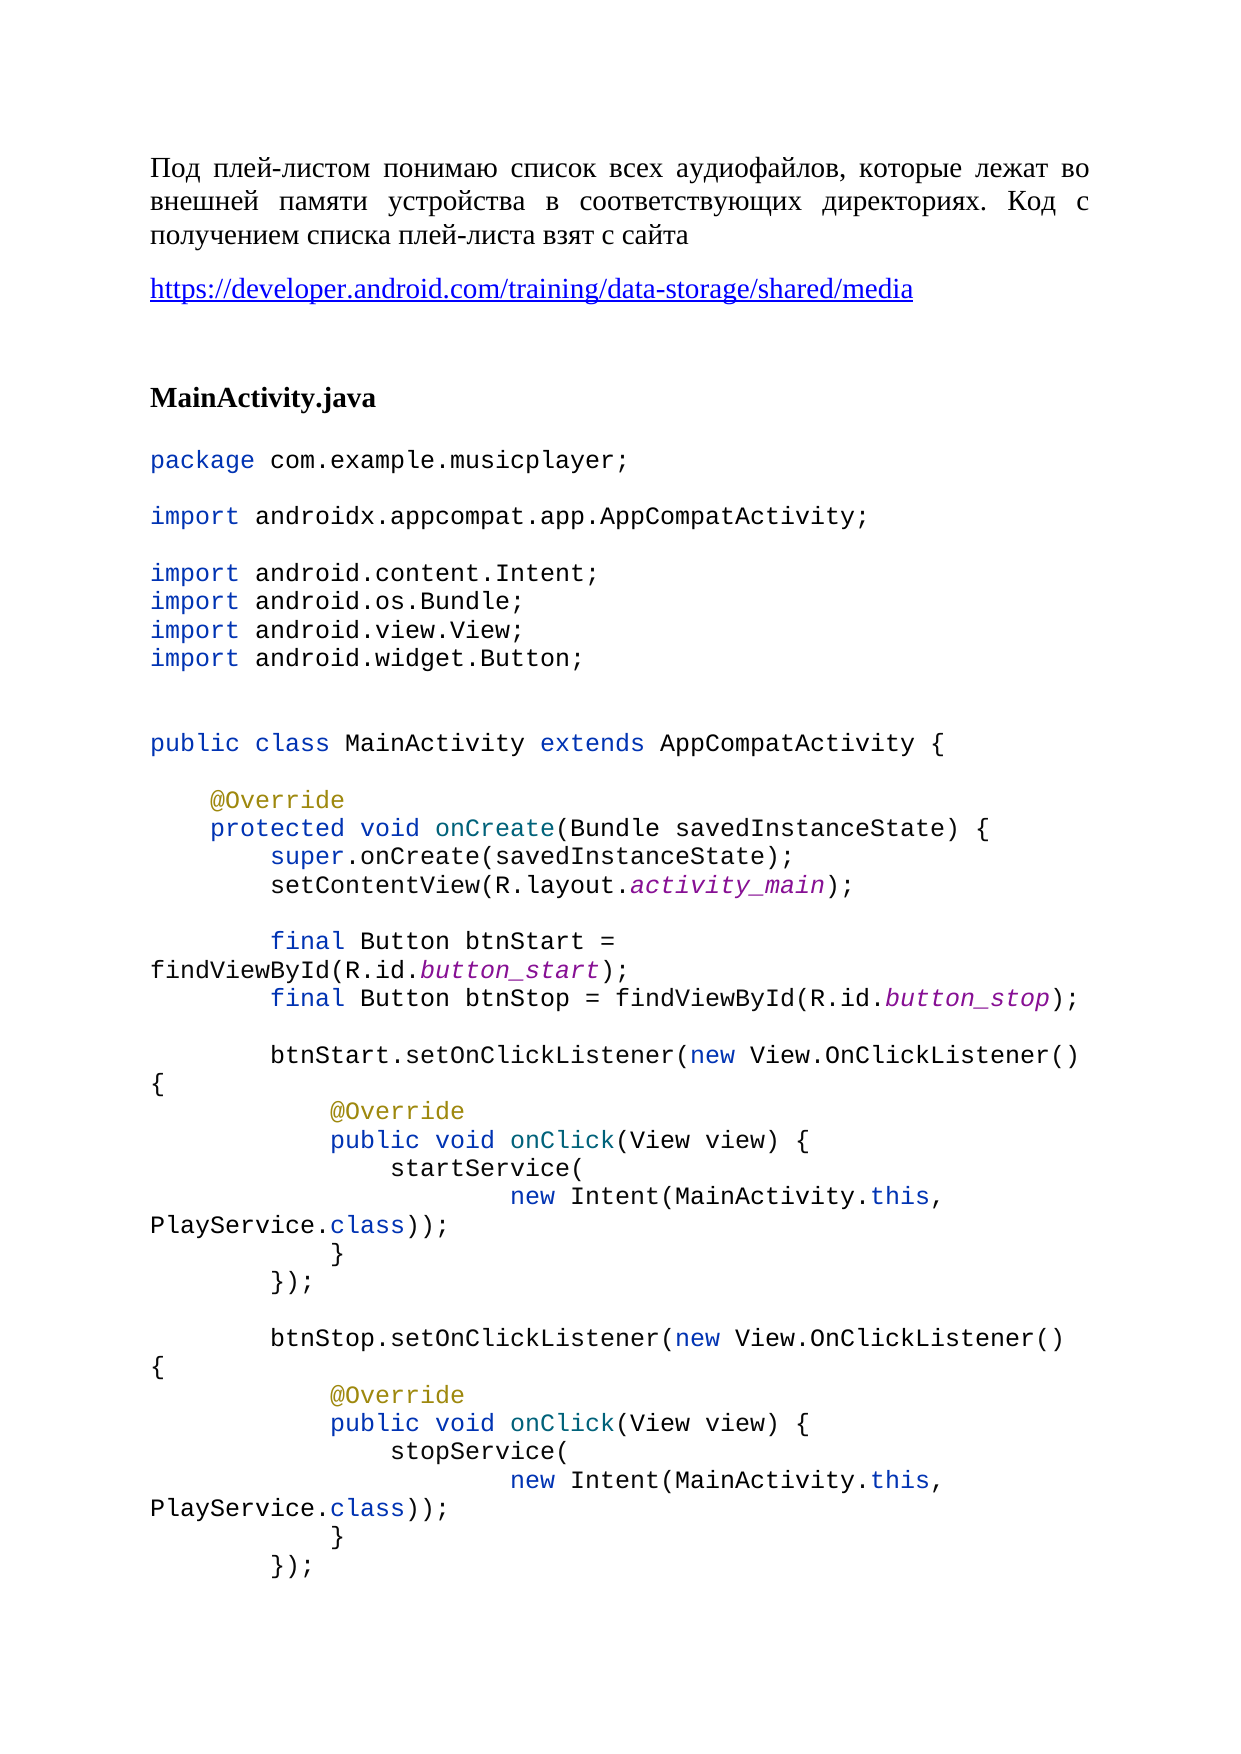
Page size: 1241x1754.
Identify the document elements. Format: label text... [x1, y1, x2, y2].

text https://developer.android.com/training/data-storage/shared/media [150, 271, 1090, 305]
text MainActivity.java [150, 380, 1090, 414]
text Под плей-листом понимаю список всех аудиофайлов, которые лежат во внешней памяти устройства в соответствующих директориях. Код с получением списка плей-листа взят с сайта [150, 150, 1090, 251]
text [150, 447, 1090, 1581]
